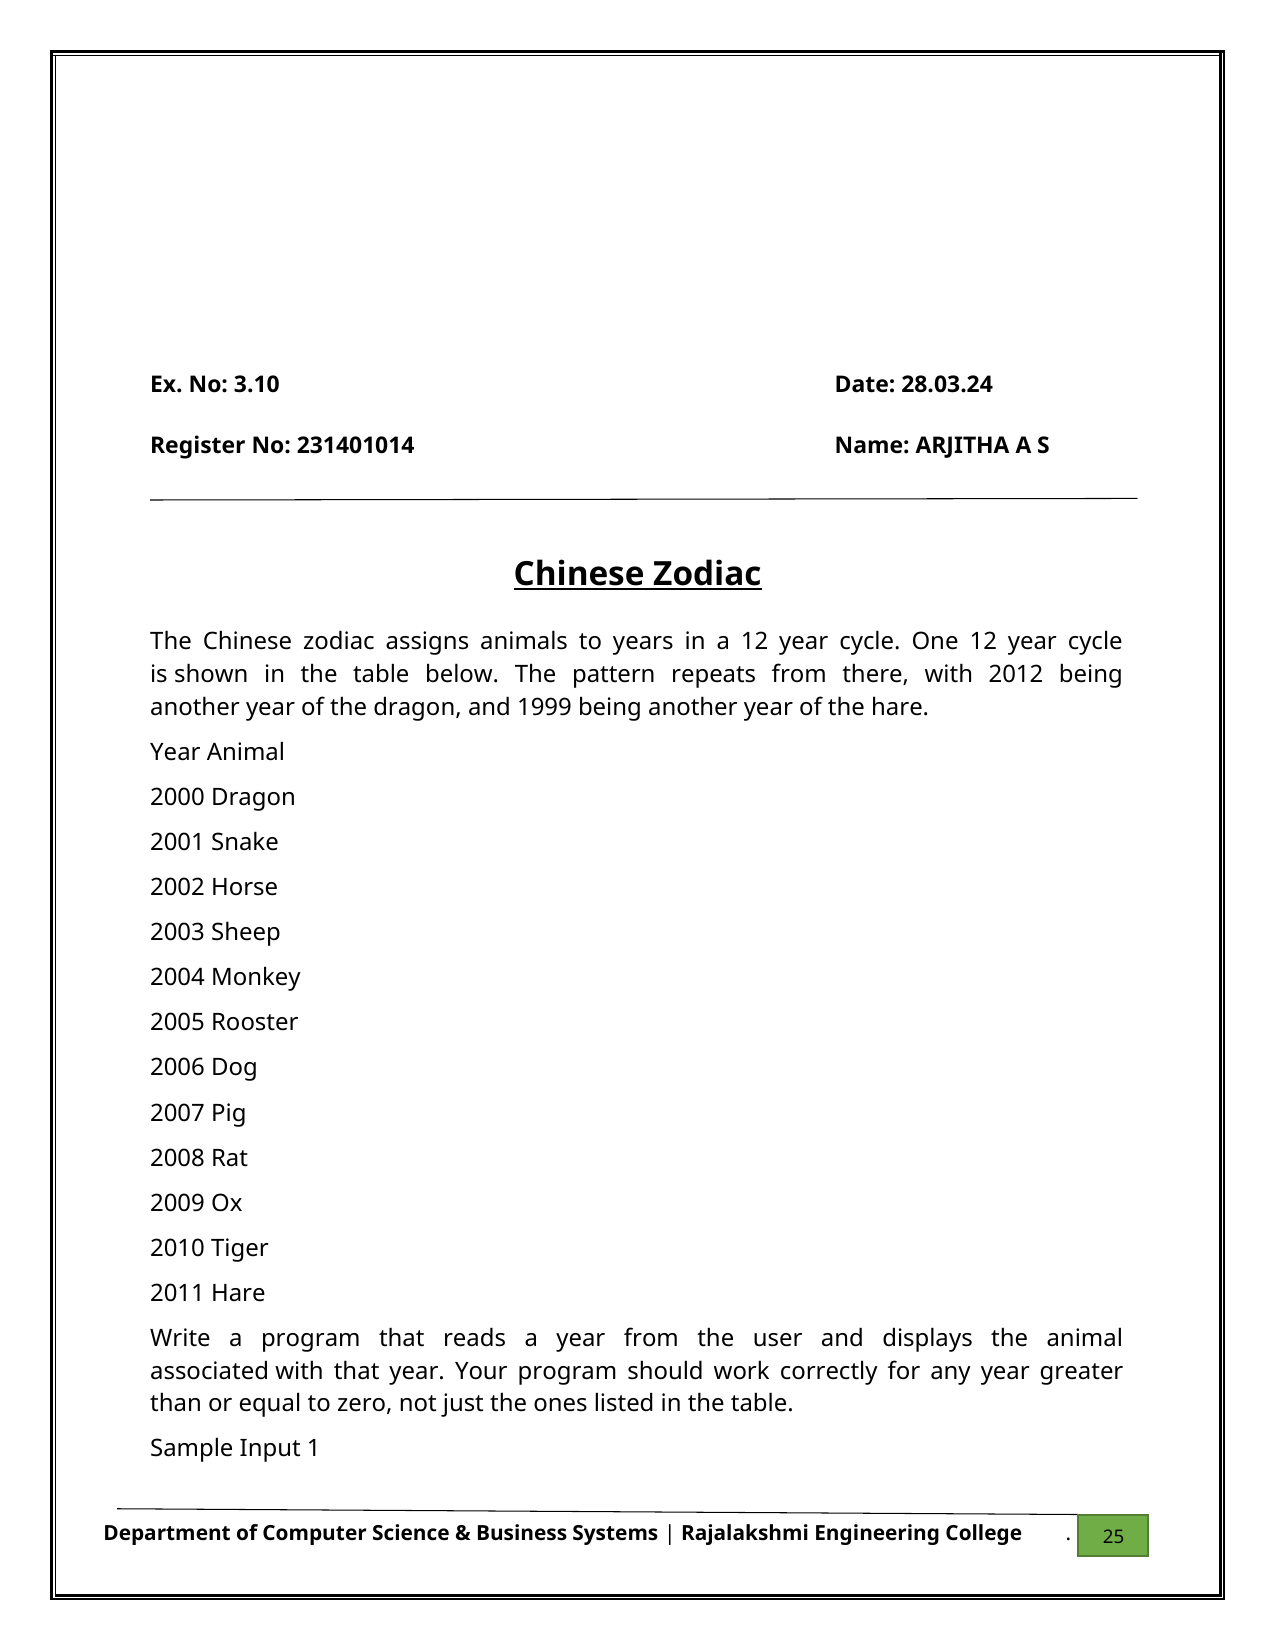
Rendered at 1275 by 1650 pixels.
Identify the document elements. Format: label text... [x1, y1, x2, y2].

text Register No: 231401014 Name: ARJITHA A S [150, 429, 1125, 460]
text 2001 Snake [150, 825, 1125, 857]
text 2006 Dog [150, 1050, 1125, 1083]
text 2009 Ox [150, 1186, 1125, 1218]
text Ex. No: 3.10 Date: 28.03.24 [150, 368, 1125, 399]
text Chinese Zodiac [150, 549, 1125, 595]
text 2004 Monkey [150, 960, 1125, 993]
text Sample Input 1 [150, 1431, 1125, 1464]
text Year Animal [150, 734, 1125, 767]
text The Chinese zodiac assigns animals to years in a 12 year cycle. One 12 year cycle is shown in the table below. The pattern repeats from there, with 2012 being another year of the dragon, and 1999 being another year of the hare. [150, 624, 1125, 722]
text 2003 Sheep [150, 915, 1125, 947]
text 2010 Tiger [150, 1231, 1125, 1263]
text 2008 Rat [150, 1140, 1125, 1173]
text 2007 Pig [150, 1095, 1125, 1128]
text 2002 Horse [150, 870, 1125, 902]
text 2000 Dragon [150, 779, 1125, 812]
text Write a program that reads a year from the user and displays the animal associated with that year. Your program should work correctly for any year greater than or equal to zero, not just the ones listed in the table. [150, 1321, 1125, 1419]
text 2011 Hare [150, 1276, 1125, 1308]
text 2005 Rooster [150, 1005, 1125, 1038]
